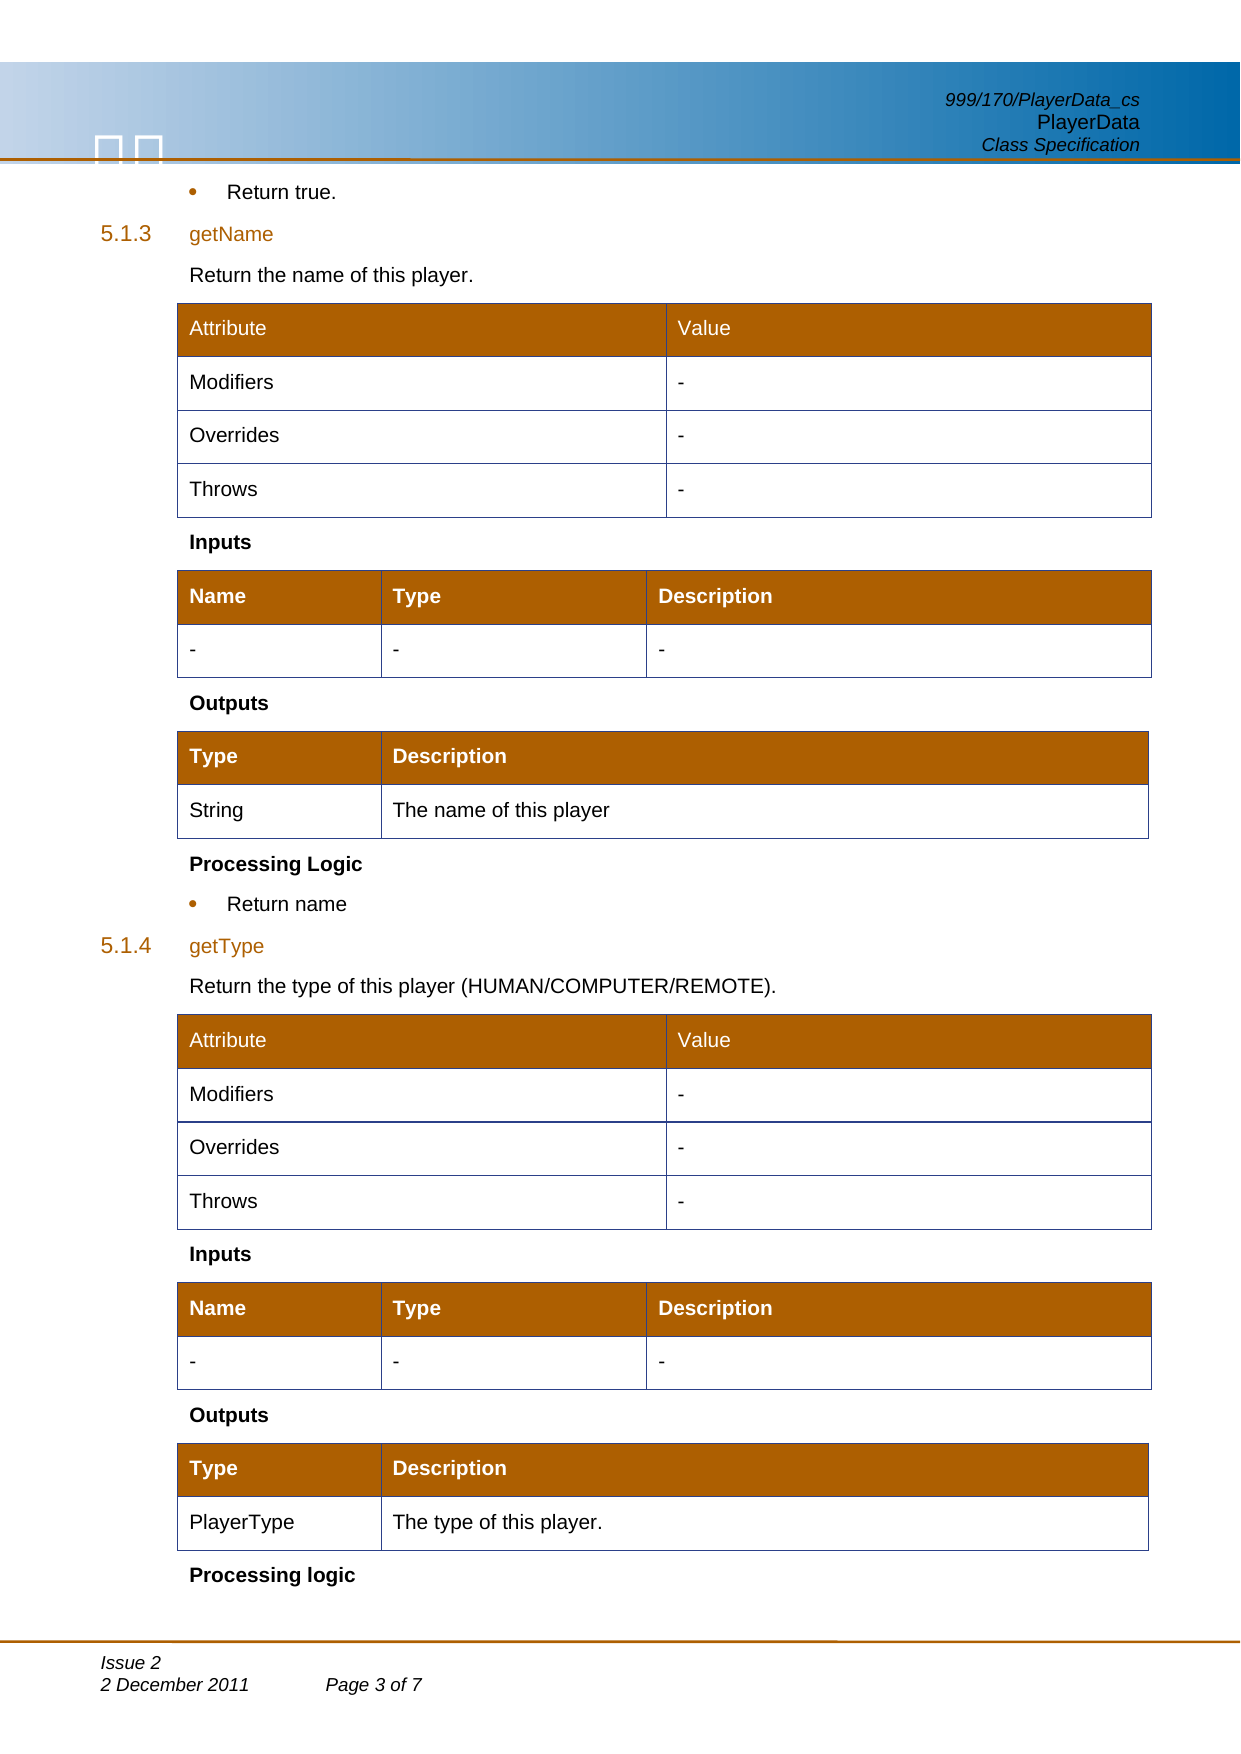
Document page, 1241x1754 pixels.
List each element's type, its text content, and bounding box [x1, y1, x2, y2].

table_header Type [382, 571, 646, 624]
table_cell - [667, 464, 1151, 517]
table_header Name [178, 1283, 381, 1336]
table_cell The name of this player [382, 785, 1148, 838]
table_cell Throws [178, 1176, 666, 1228]
text Processing logic [189, 1563, 1140, 1587]
table_cell - [178, 1337, 381, 1389]
table_cell - [667, 1123, 1151, 1175]
table_cell Throws [178, 464, 666, 517]
table_cell PlayerType [178, 1497, 381, 1550]
table_cell Overrides [178, 1123, 666, 1175]
text Outputs [189, 691, 1140, 715]
table_header Description [382, 732, 1148, 784]
table_header Type [178, 1444, 381, 1496]
table_cell - [382, 1337, 646, 1389]
text Inputs [189, 530, 1140, 554]
table_cell String [178, 785, 381, 838]
table_header Type [178, 732, 381, 784]
text Processing Logic [189, 851, 1140, 875]
table_cell - [382, 625, 646, 677]
table_cell - [667, 1176, 1151, 1228]
table_cell Modifiers [178, 1069, 666, 1121]
subtitle getName [100, 220, 1140, 246]
table_cell Modifiers [178, 357, 666, 409]
table_cell - [667, 411, 1151, 463]
table_cell - [667, 357, 1151, 409]
table_cell - [667, 1069, 1151, 1121]
table_header Value [667, 1015, 1151, 1068]
table_cell - [178, 625, 381, 677]
table_cell The type of this player. [382, 1497, 1148, 1550]
table_header Attribute [178, 1015, 666, 1068]
table_cell - [647, 1337, 1151, 1389]
table_header Attribute [178, 304, 666, 356]
text Outputs [189, 1403, 1140, 1427]
text Return the name of this player. [189, 262, 1140, 286]
text Inputs [189, 1242, 1140, 1266]
table_header Description [382, 1444, 1148, 1496]
subtitle getType [100, 932, 1140, 958]
text Return the type of this player (HUMAN/COMPUTER/REMOTE). [189, 974, 1140, 998]
table_header Value [667, 304, 1151, 356]
list Return true. [189, 180, 1140, 204]
table_header Description [647, 571, 1151, 624]
table_cell - [647, 625, 1151, 677]
table_header Description [647, 1283, 1151, 1336]
table_header Name [178, 571, 381, 624]
table_cell Overrides [178, 411, 666, 463]
table_header Type [382, 1283, 646, 1336]
list Return name [189, 891, 1140, 916]
